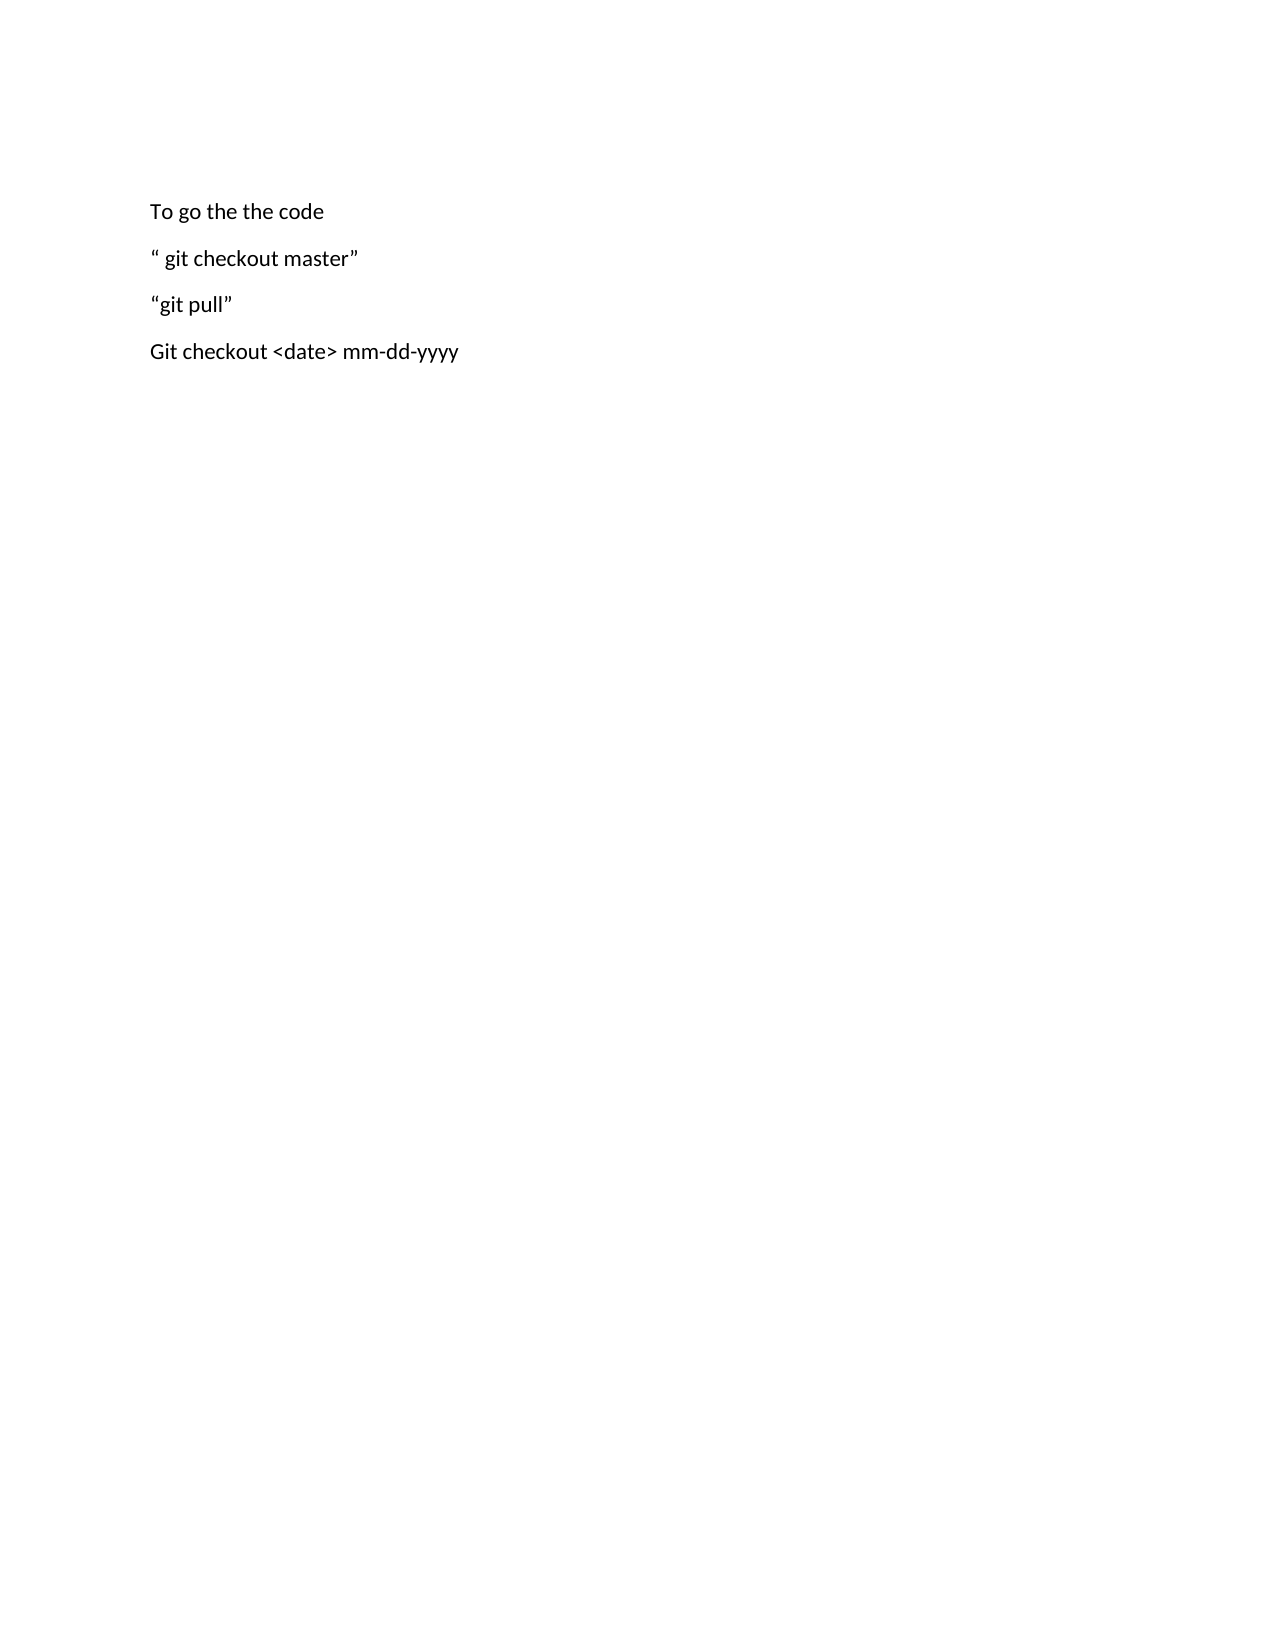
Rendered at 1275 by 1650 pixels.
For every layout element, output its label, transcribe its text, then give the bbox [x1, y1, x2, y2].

text Git checkout <date> mm-dd-yyyy [150, 337, 1125, 366]
text “ git checkout master” [150, 244, 1125, 272]
text “git pull” [150, 291, 1125, 319]
text To go the the code [150, 197, 1125, 225]
